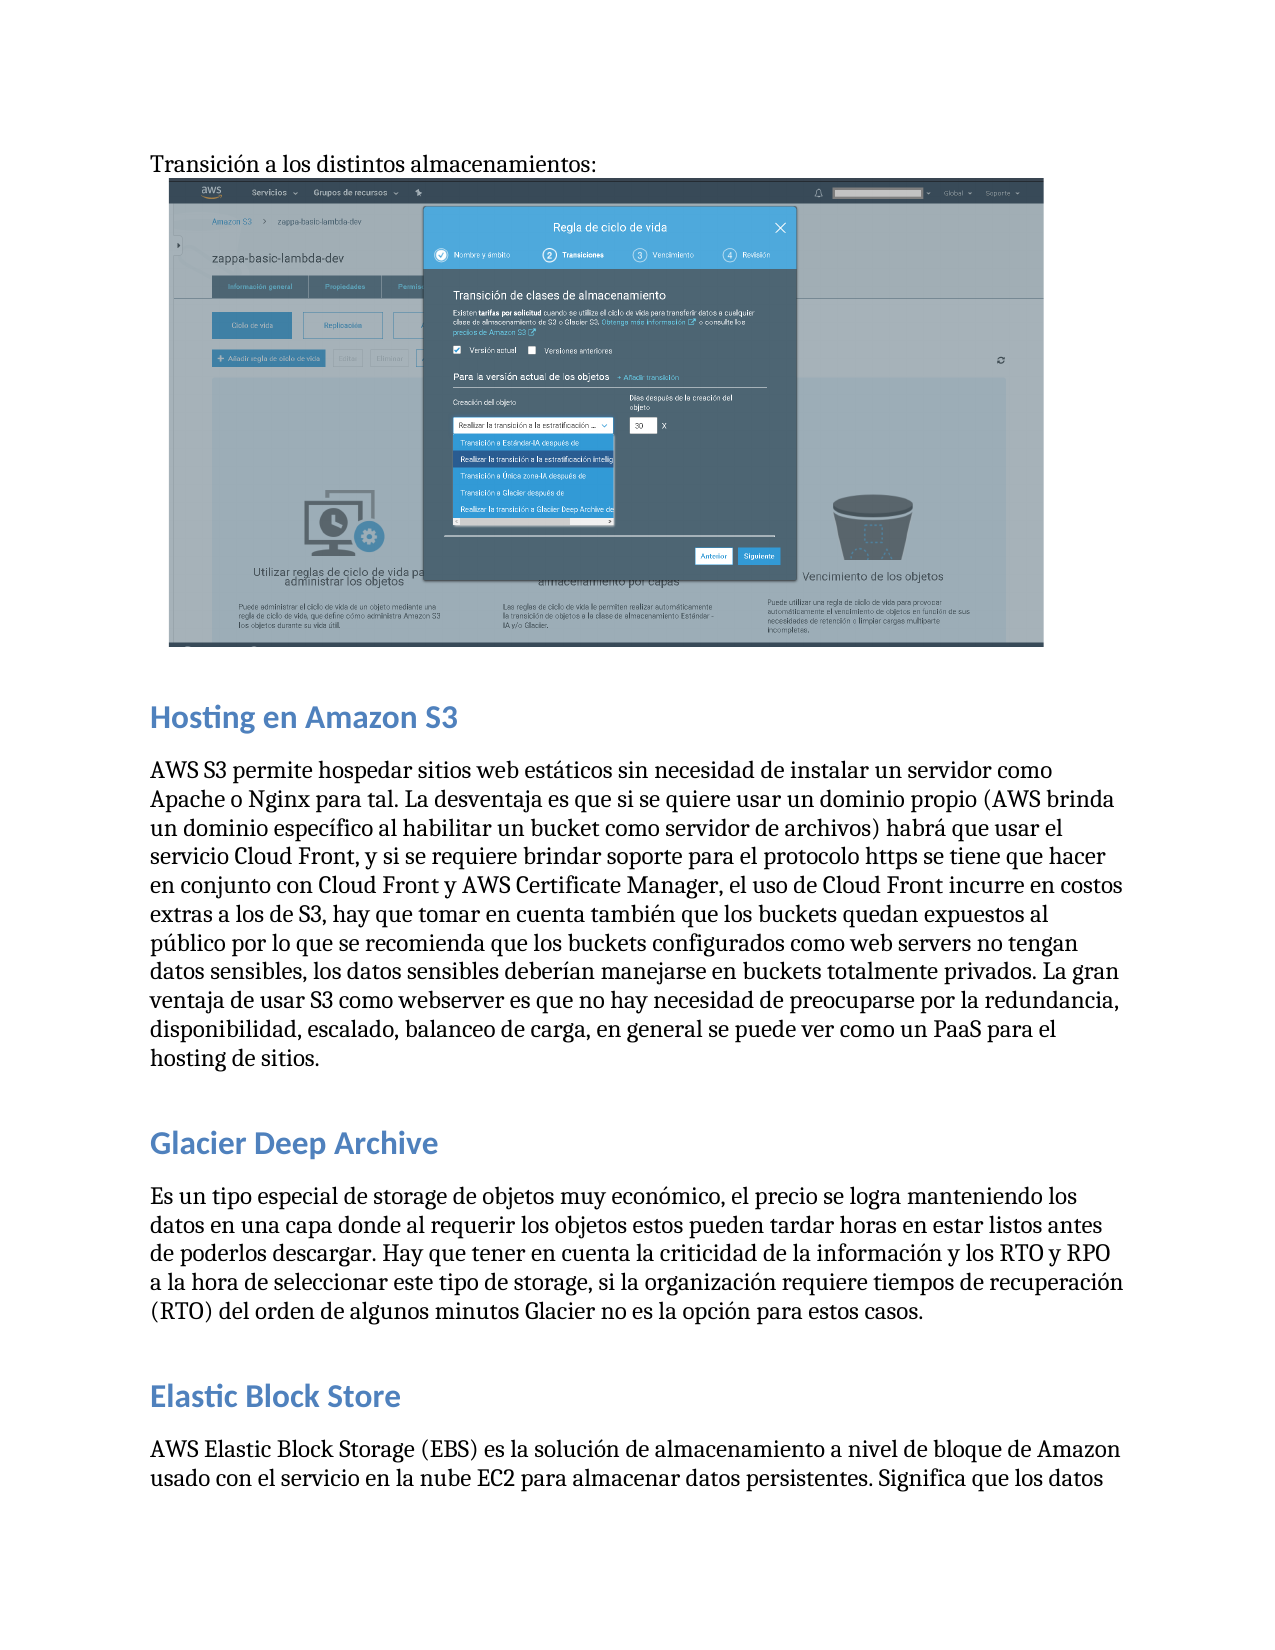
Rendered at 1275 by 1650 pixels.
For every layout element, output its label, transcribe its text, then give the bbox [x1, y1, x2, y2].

subtitle Glacier Deep Archive [150, 1122, 1125, 1163]
text AWS S3 permite hospedar sitios web estáticos sin necesidad de instalar un servidor como Apache o Nginx para tal. La desventaja es que si se quiere usar un dominio propio (AWS brinda un dominio específico al habilitar un bucket como servidor de archivos) habrá que usar el servicio Cloud Front, y si se requiere brindar soporte para el protocolo https se tiene que hacer en conjunto con Cloud Front y AWS Certificate Manager, el uso de Cloud Front incurre en costos extras a los de S3, hay que tomar en cuenta también que los buckets quedan expuestos al público por lo que se recomienda que los buckets configurados como web servers no tengan datos sensibles, los datos sensibles deberían manejarse en buckets totalmente privados. La gran ventaja de usar S3 como webserver es que no hay necesidad de preocuparse por la redundancia, disponibilidad, escalado, balanceo de carga, en general se puede ver como un PaaS para el hosting de sitios. [150, 756, 1125, 1072]
text Es un tipo especial de storage de objetos muy económico, el precio se logra manteniendo los datos en una capa donde al requerir los objetos estos pueden tardar horas en estar listos antes de poderlos descargar. Hay que tener en cuenta la criticidad de la información y los RTO y RPO a la hora de seleccionar este tipo de storage, si la organización requiere tiempos de recuperación (RTO) del orden de algunos minutos Glacier no es la opción para estos casos. [150, 1182, 1125, 1326]
picture [168, 178, 1044, 647]
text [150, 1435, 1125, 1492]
subtitle Elastic Block Store [150, 1376, 1125, 1416]
subtitle Hosting en Amazon S3 [150, 697, 1125, 737]
